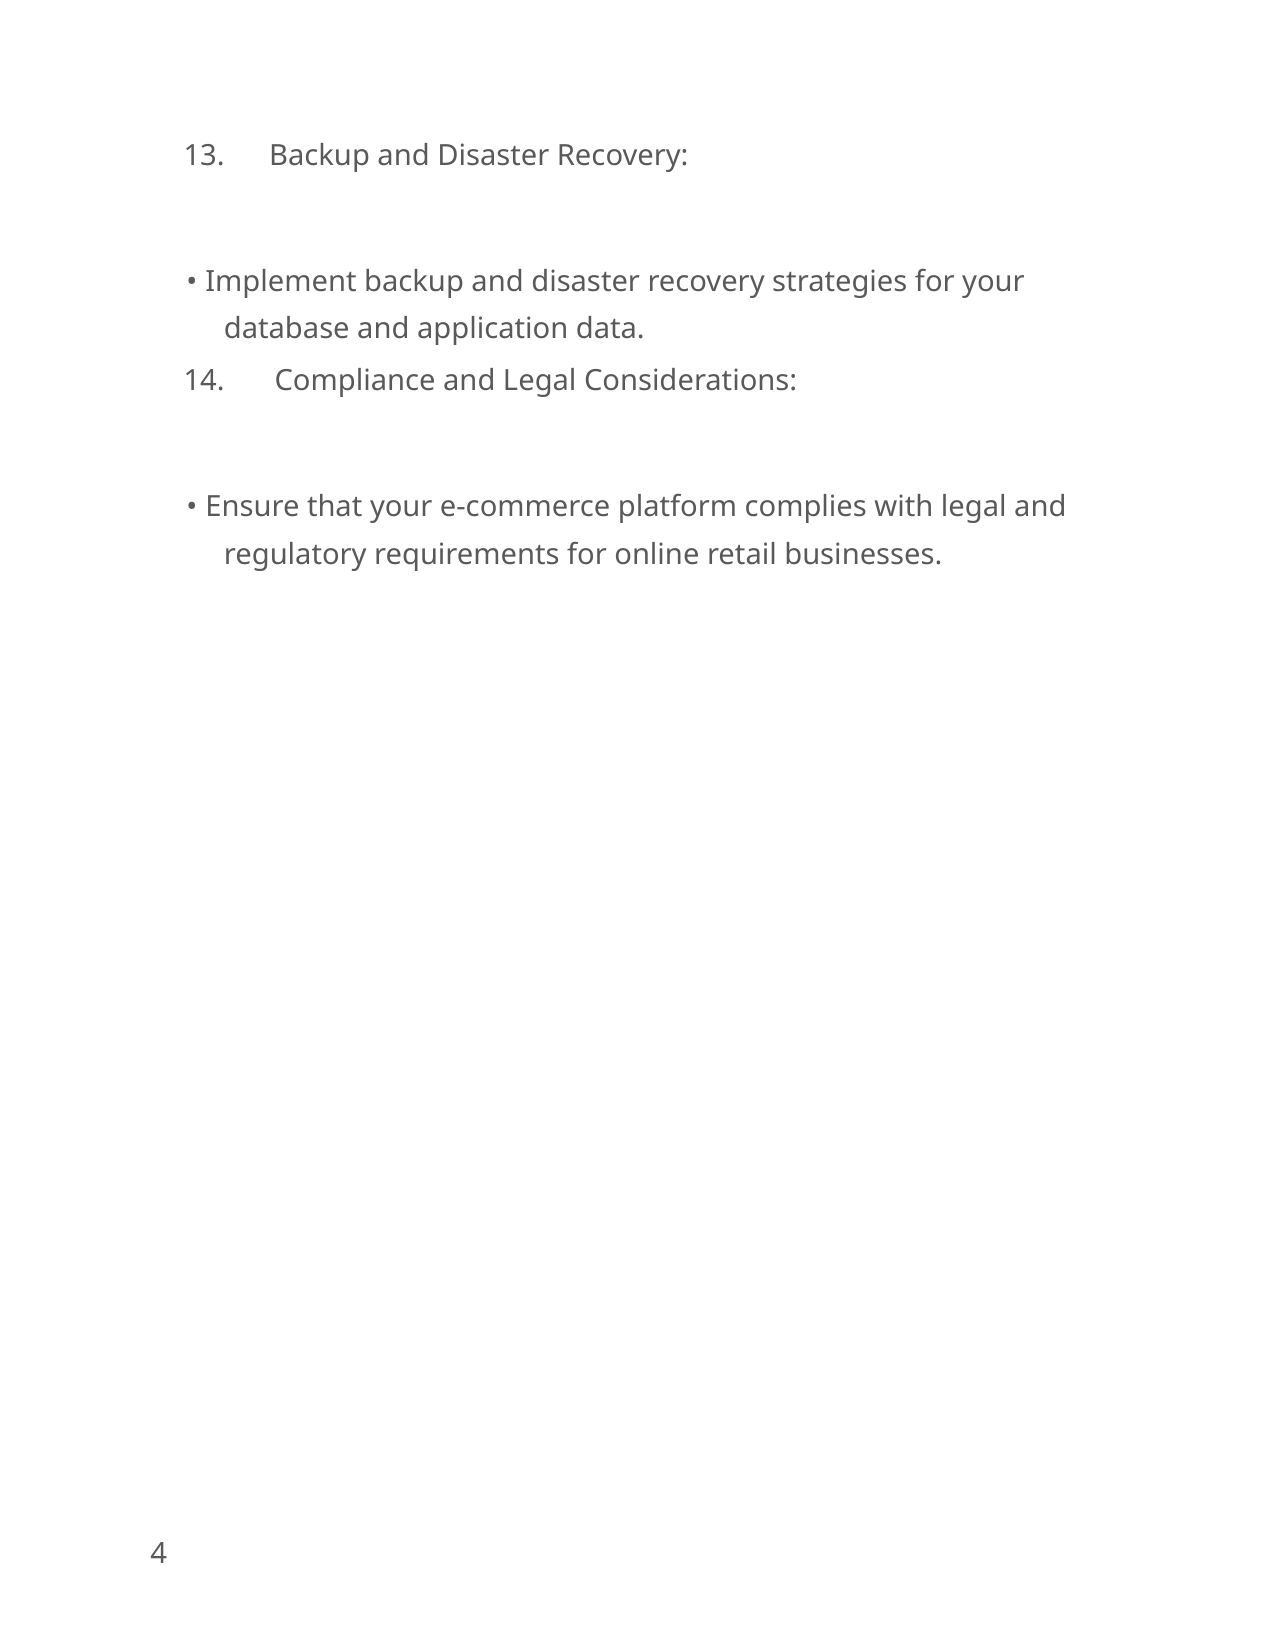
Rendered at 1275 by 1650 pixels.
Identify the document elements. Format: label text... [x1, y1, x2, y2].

text • Ensure that your e-commerce platform complies with legal and regulatory requirements for online retail businesses. [186, 485, 1124, 573]
text 13. Backup and Disaster Recovery: [150, 134, 1124, 174]
text 14. Compliance and Legal Considerations: [150, 359, 1124, 399]
text • Implement backup and disaster recovery strategies for your database and application data. [186, 260, 1124, 347]
